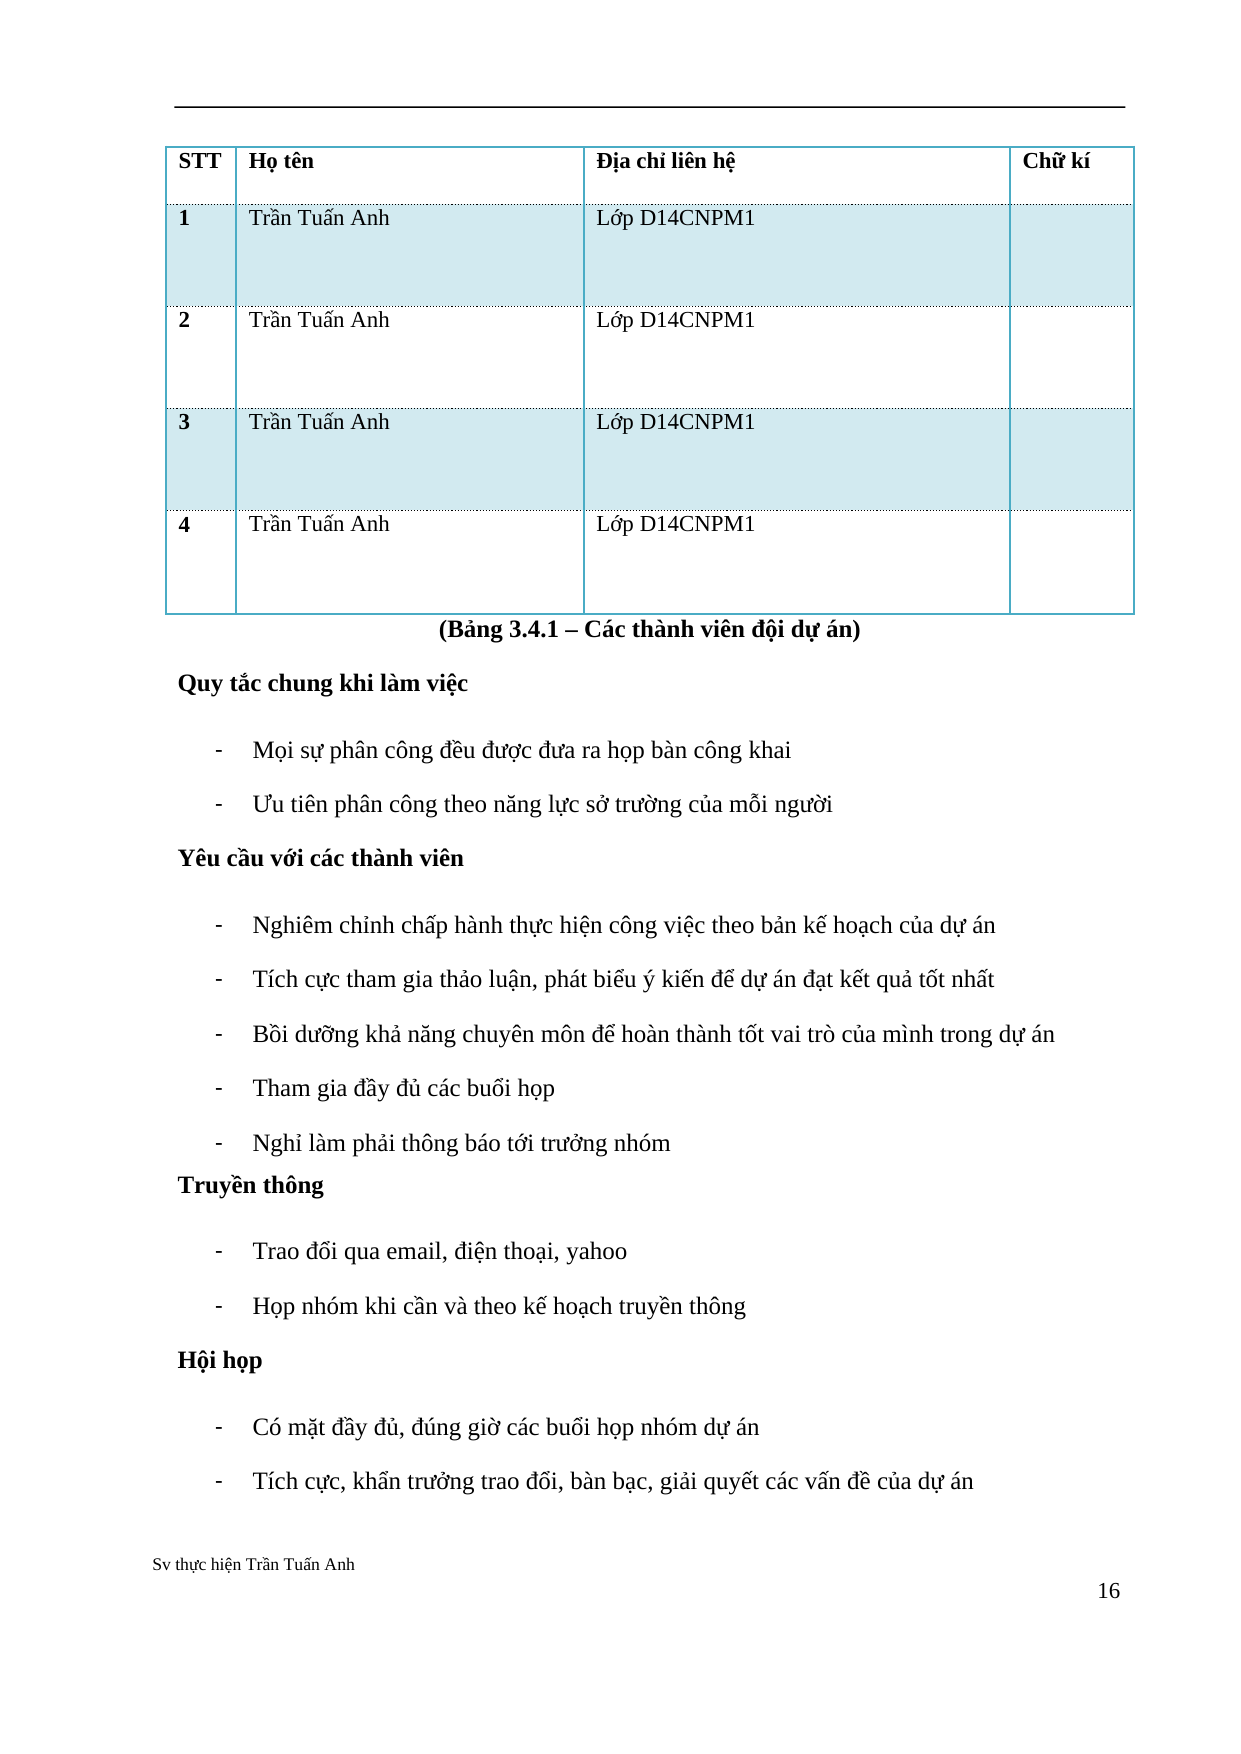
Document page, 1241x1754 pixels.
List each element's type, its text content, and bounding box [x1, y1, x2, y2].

text (Bảng 3.4.1 – Các thành viên đội dự án) Quy tắc chung khi làm việc [177, 615, 862, 697]
table_header Họ tên [237, 148, 583, 203]
subtitle Truyền thông [177, 1170, 1146, 1198]
table_cell 3 [167, 408, 235, 510]
table_cell [1011, 408, 1133, 510]
list Nghỉ làm phải thông báo tới trưởng nhóm [215, 1127, 1146, 1157]
subtitle Yêu cầu với các thành viên [177, 843, 1146, 872]
table_cell Trần Tuấn Anh [237, 204, 583, 306]
table_cell Trần Tuấn Anh [237, 408, 583, 510]
list Mọi sự phân công đều được đưa ra họp bàn công khai [215, 735, 1146, 764]
table_cell Lớp D14CNPM1 [585, 408, 1009, 510]
table_cell 1 [167, 204, 235, 306]
table_cell 2 [167, 306, 235, 408]
table_header STT [167, 148, 235, 203]
list Tích cực, khẩn trưởng trao đổi, bàn bạc, giải quyết các vấn đề của dự án [215, 1465, 1146, 1496]
table_cell Trần Tuấn Anh [237, 510, 583, 612]
subtitle Hội họp [177, 1345, 1146, 1374]
table_cell Lớp D14CNPM1 [585, 204, 1009, 306]
table_cell Lớp D14CNPM1 [585, 510, 1009, 612]
list Bồi dưỡng khả năng chuyên môn để hoàn thành tốt vai trò của mình trong dự án [215, 1018, 1146, 1048]
list Trao đổi qua email, điện thoại, yahoo [215, 1236, 1146, 1266]
list Tham gia đầy đủ các buổi họp [215, 1072, 1146, 1103]
list Tích cực tham gia thảo luận, phát biểu ý kiến để dự án đạt kết quả tốt nhất [215, 964, 1146, 994]
list Nghiêm chỉnh chấp hành thực hiện công việc theo bản kế hoạch của dự án [215, 909, 1146, 940]
table_cell [1011, 510, 1133, 612]
table_cell Lớp D14CNPM1 [585, 306, 1009, 408]
table_cell [1011, 306, 1133, 408]
table_header Chữ kí [1011, 148, 1133, 203]
table_cell Trần Tuấn Anh [237, 306, 583, 408]
list Họp nhóm khi cần và theo kế hoạch truyền thông [215, 1290, 1146, 1321]
table_cell [1011, 204, 1133, 306]
table_header Địa chỉ liên hệ [585, 148, 1009, 203]
table_cell 4 [167, 510, 235, 612]
list Ưu tiên phân công theo năng lực sở trường của mỗi người [215, 788, 1146, 819]
list Có mặt đầy đủ, đúng giờ các buổi họp nhóm dự án [215, 1411, 1146, 1441]
